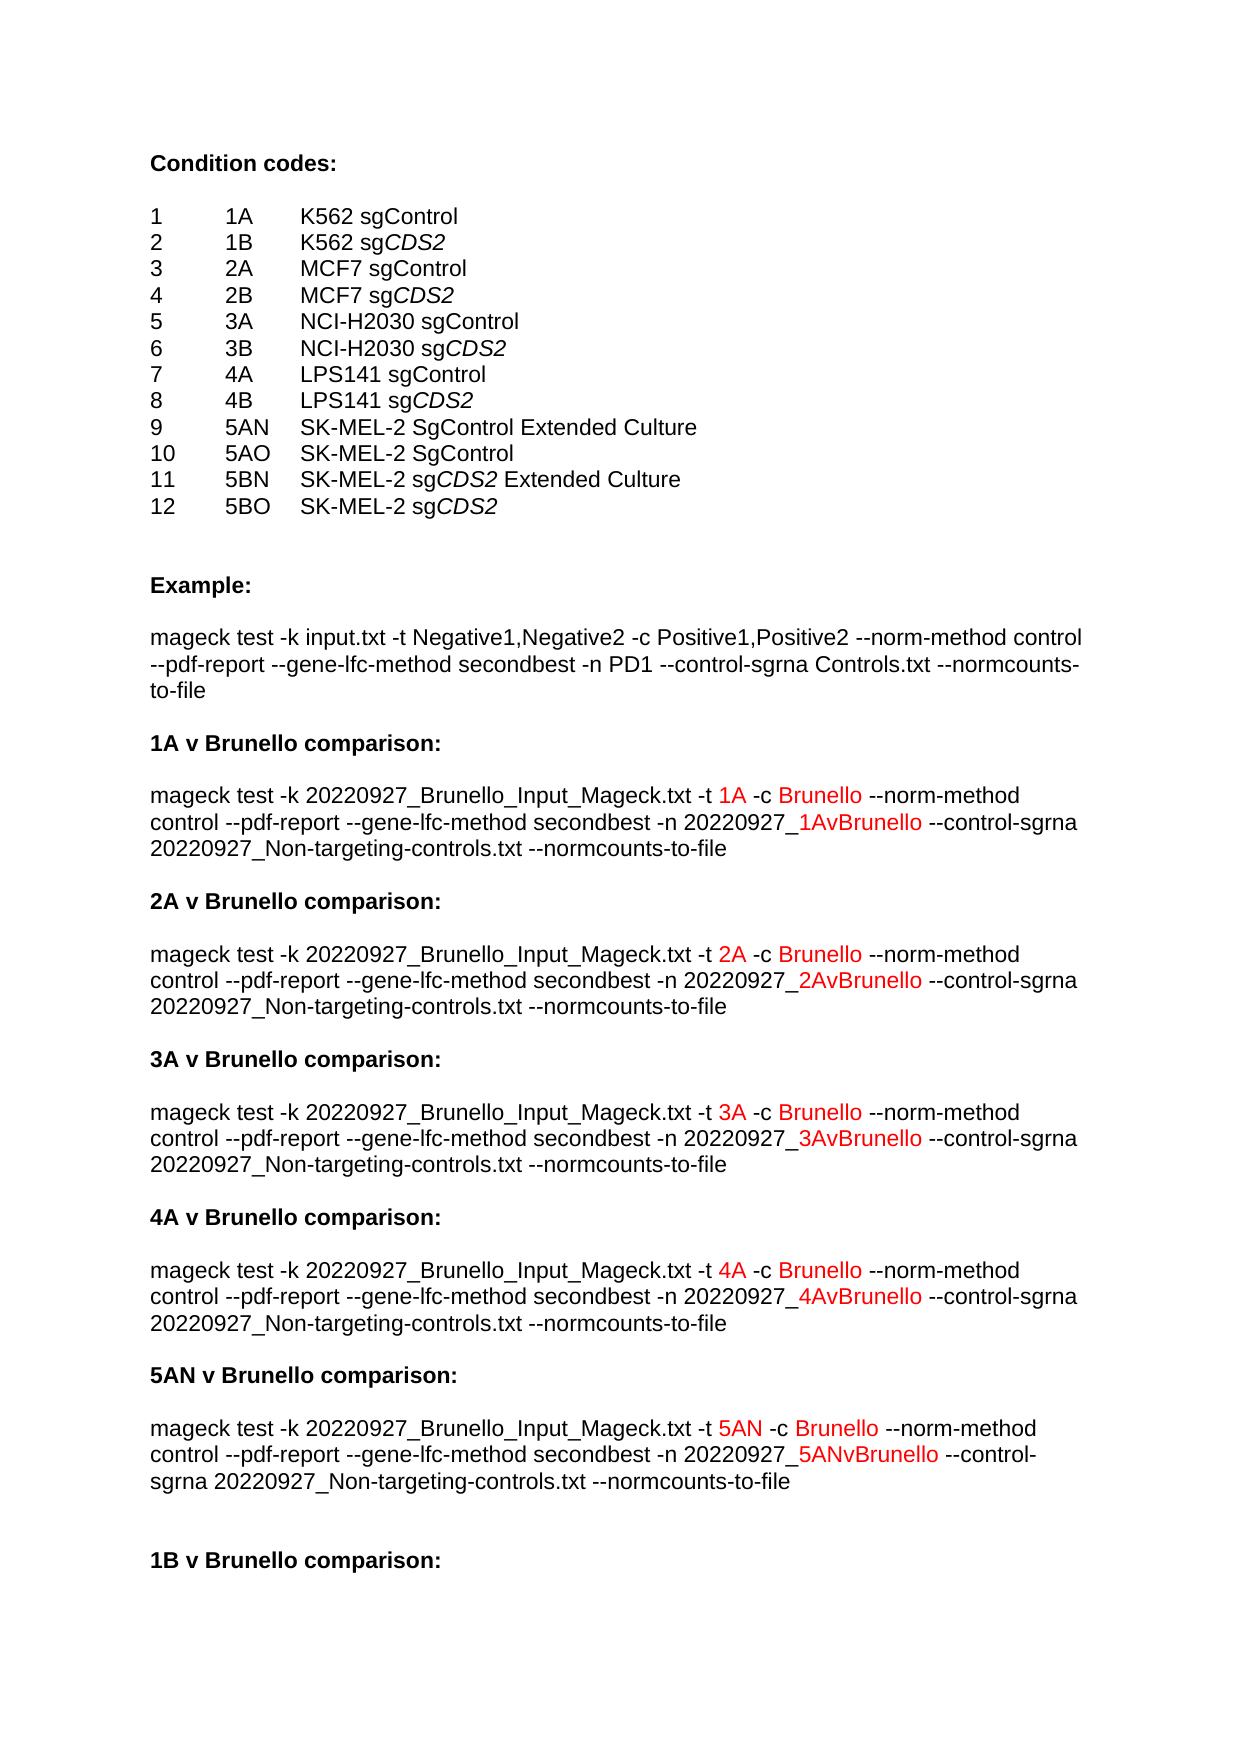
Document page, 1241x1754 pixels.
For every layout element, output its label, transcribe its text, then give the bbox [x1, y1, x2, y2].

text 4A v Brunello comparison: [150, 1204, 1090, 1231]
text 11 5BN SK-MEL-2 sgCDS2 Extended Culture [150, 466, 1090, 493]
text 3 2A MCF7 sgControl [150, 255, 1090, 282]
text mageck test -k 20220927_Brunello_Input_Mageck.txt -t 3A -c Brunello --norm-method control --pdf-report --gene-lfc-method secondbest -n 20220927_3AvBrunello --control-sgrna 20220927_Non-targeting-controls.txt --normcounts-to-file [150, 1099, 1090, 1178]
text mageck test -k 20220927_Brunello_Input_Mageck.txt -t 4A -c Brunello --norm-method control --pdf-report --gene-lfc-method secondbest -n 20220927_4AvBrunello --control-sgrna 20220927_Non-targeting-controls.txt --normcounts-to-file [150, 1257, 1090, 1336]
text 1 1A K562 sgControl [150, 203, 1090, 229]
text 3A v Brunello comparison: [150, 1046, 1090, 1072]
text Example: [150, 572, 1090, 598]
text mageck test -k 20220927_Brunello_Input_Mageck.txt -t 5AN -c Brunello --norm-method control --pdf-report --gene-lfc-method secondbest -n 20220927_5ANvBrunello --control-sgrna 20220927_Non-targeting-controls.txt --normcounts-to-file [150, 1415, 1090, 1494]
text mageck test -k 20220927_Brunello_Input_Mageck.txt -t 1A -c Brunello --norm-method control --pdf-report --gene-lfc-method secondbest -n 20220927_1AvBrunello --control-sgrna 20220927_Non-targeting-controls.txt --normcounts-to-file [150, 782, 1090, 862]
text mageck test -k 20220927_Brunello_Input_Mageck.txt -t 2A -c Brunello --norm-method control --pdf-report --gene-lfc-method secondbest -n 20220927_2AvBrunello --control-sgrna 20220927_Non-targeting-controls.txt --normcounts-to-file [150, 941, 1090, 1020]
text 4 2B MCF7 sgCDS2 [150, 282, 1090, 308]
text 1A v Brunello comparison: [150, 730, 1090, 756]
text 1B v Brunello comparison: [150, 1547, 1090, 1573]
text 2 1B K562 sgCDS2 [150, 229, 1090, 255]
text mageck test -k input.txt -t Negative1,Negative2 -c Positive1,Positive2 --norm-method control --pdf-report --gene-lfc-method secondbest -n PD1 --control-sgrna Controls.txt --normcounts-to-file [150, 624, 1090, 703]
text 6 3B NCI-H2030 sgCDS2 [150, 334, 1090, 361]
text 8 4B LPS141 sgCDS2 [150, 387, 1090, 413]
text 7 4A LPS141 sgControl [150, 361, 1090, 387]
text 9 5AN SK-MEL-2 SgControl Extended Culture [150, 413, 1090, 440]
text 5AN v Brunello comparison: [150, 1362, 1090, 1389]
text 10 5AO SK-MEL-2 SgControl [150, 440, 1090, 466]
text 5 3A NCI-H2030 sgControl [150, 308, 1090, 334]
text 2A v Brunello comparison: [150, 888, 1090, 914]
text 12 5BO SK-MEL-2 sgCDS2 [150, 493, 1090, 519]
text Condition codes: [150, 150, 1090, 176]
